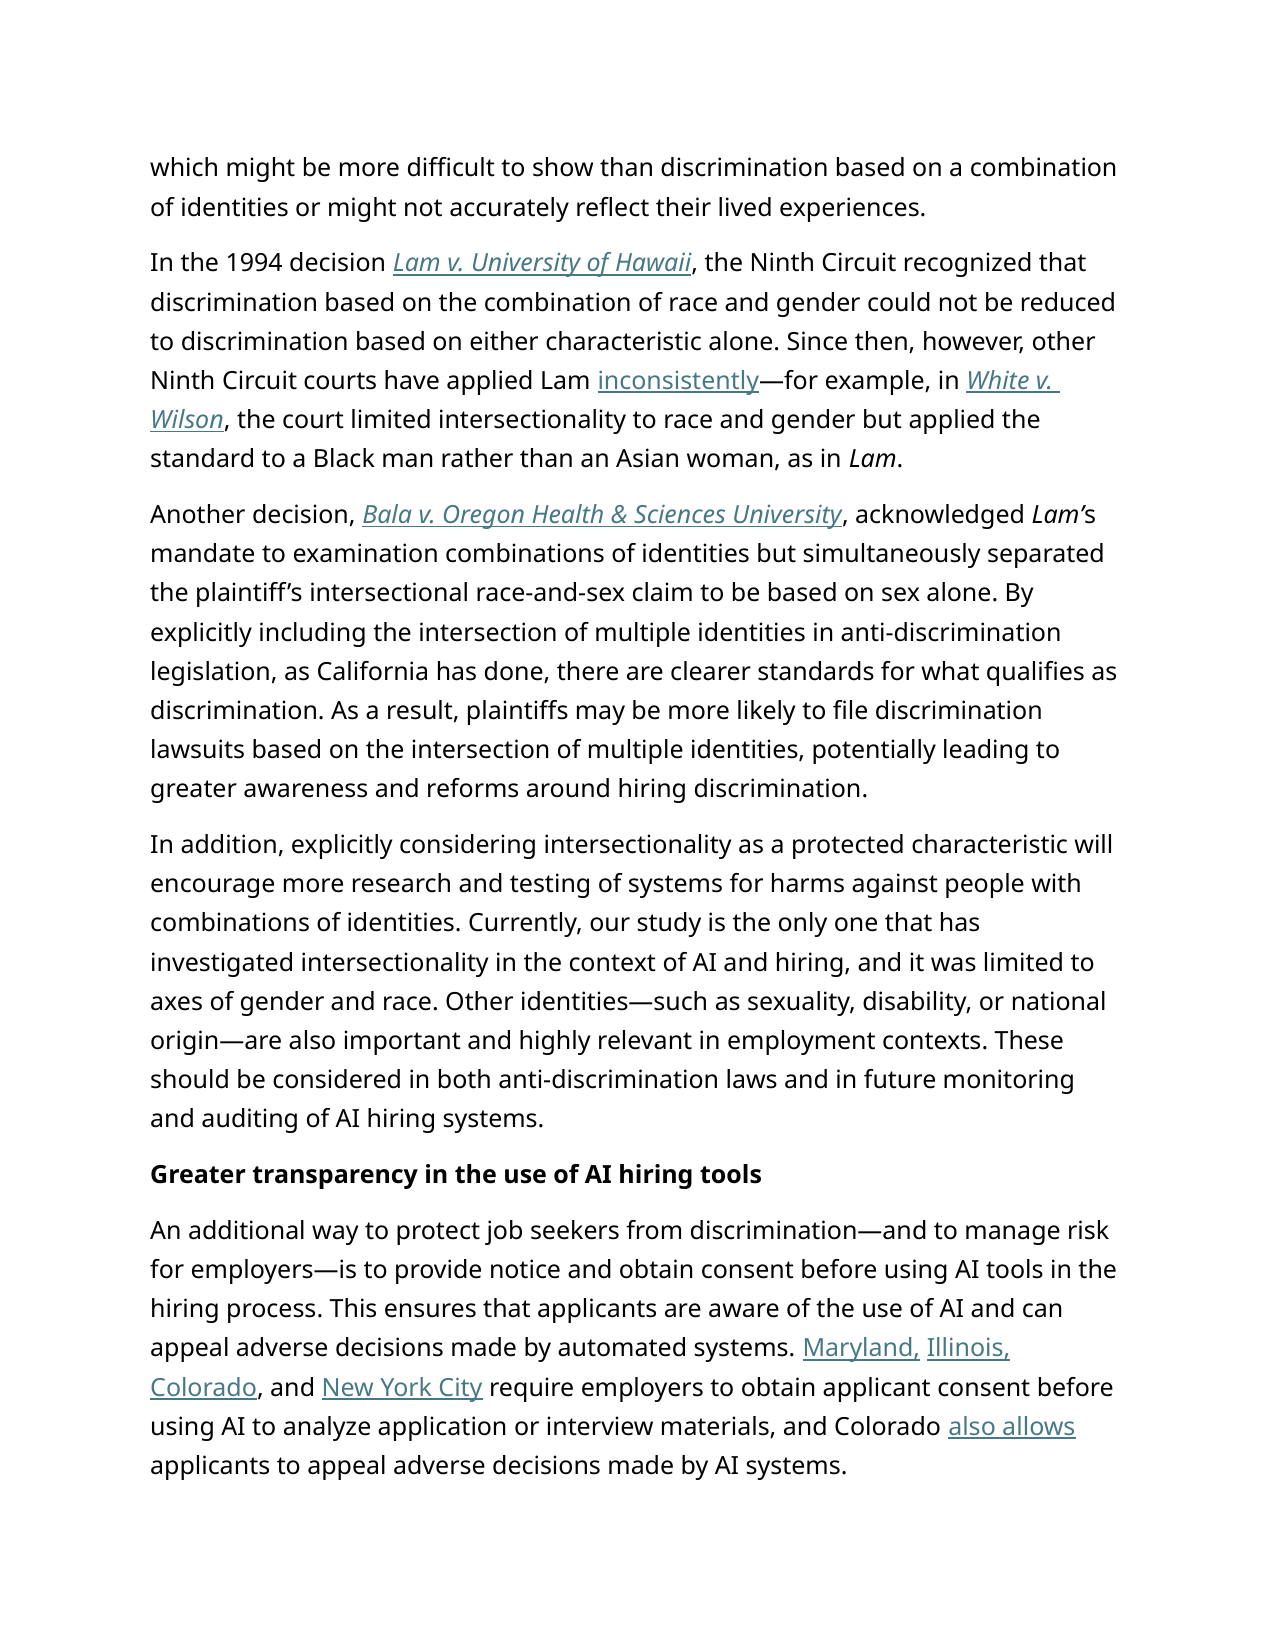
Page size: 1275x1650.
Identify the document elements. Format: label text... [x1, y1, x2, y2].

text An additional way to protect job seekers from discrimination—and to manage risk for employers—is to provide notice and obtain consent before using AI tools in the hiring process. This ensures that applicants are aware of the use of AI and can appeal adverse decisions made by automated systems. Maryland, Illinois, Colorado, and New York City require employers to obtain applicant consent before using AI to analyze application or interview materials, and Colorado also allows applicants to appeal adverse decisions made by AI systems. [150, 1212, 1125, 1482]
text Greater transparency in the use of AI hiring tools [150, 1157, 1125, 1191]
text Another decision, Bala v. Oregon Health & Sciences University, acknowledged Lam’s mandate to examination combinations of identities but simultaneously separated the plaintiff’s intersectional race-and-sex claim to be based on sex alone. By explicitly including the intersection of multiple identities in anti-discrimination legislation, as California has done, there are clearer standards for what qualifies as discrimination. As a result, plaintiffs may be more likely to file discrimination lawsuits based on the intersection of multiple identities, potentially leading to greater awareness and reforms around hiring discrimination. [150, 497, 1125, 805]
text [150, 150, 1125, 223]
text In the 1994 decision Lam v. University of Hawaii, the Ninth Circuit recognized that discrimination based on the combination of race and gender could not be reduced to discrimination based on either characteristic alone. Since then, however, other Ninth Circuit courts have applied Lam inconsistently—for example, in White v. Wilson, the court limited intersectionality to race and gender but applied the standard to a Black man rather than an Asian woman, as in Lam. [150, 245, 1125, 475]
text In addition, explicitly considering intersectionality as a protected characteristic will encourage more research and testing of systems for harms against people with combinations of identities. Currently, our study is the only one that has investigated intersectionality in the context of AI and hiring, and it was limited to axes of gender and race. Other identities—such as sexuality, disability, or national origin—are also important and highly relevant in employment contexts. These should be considered in both anti-discrimination laws and in future monitoring and auditing of AI hiring systems. [150, 827, 1125, 1135]
